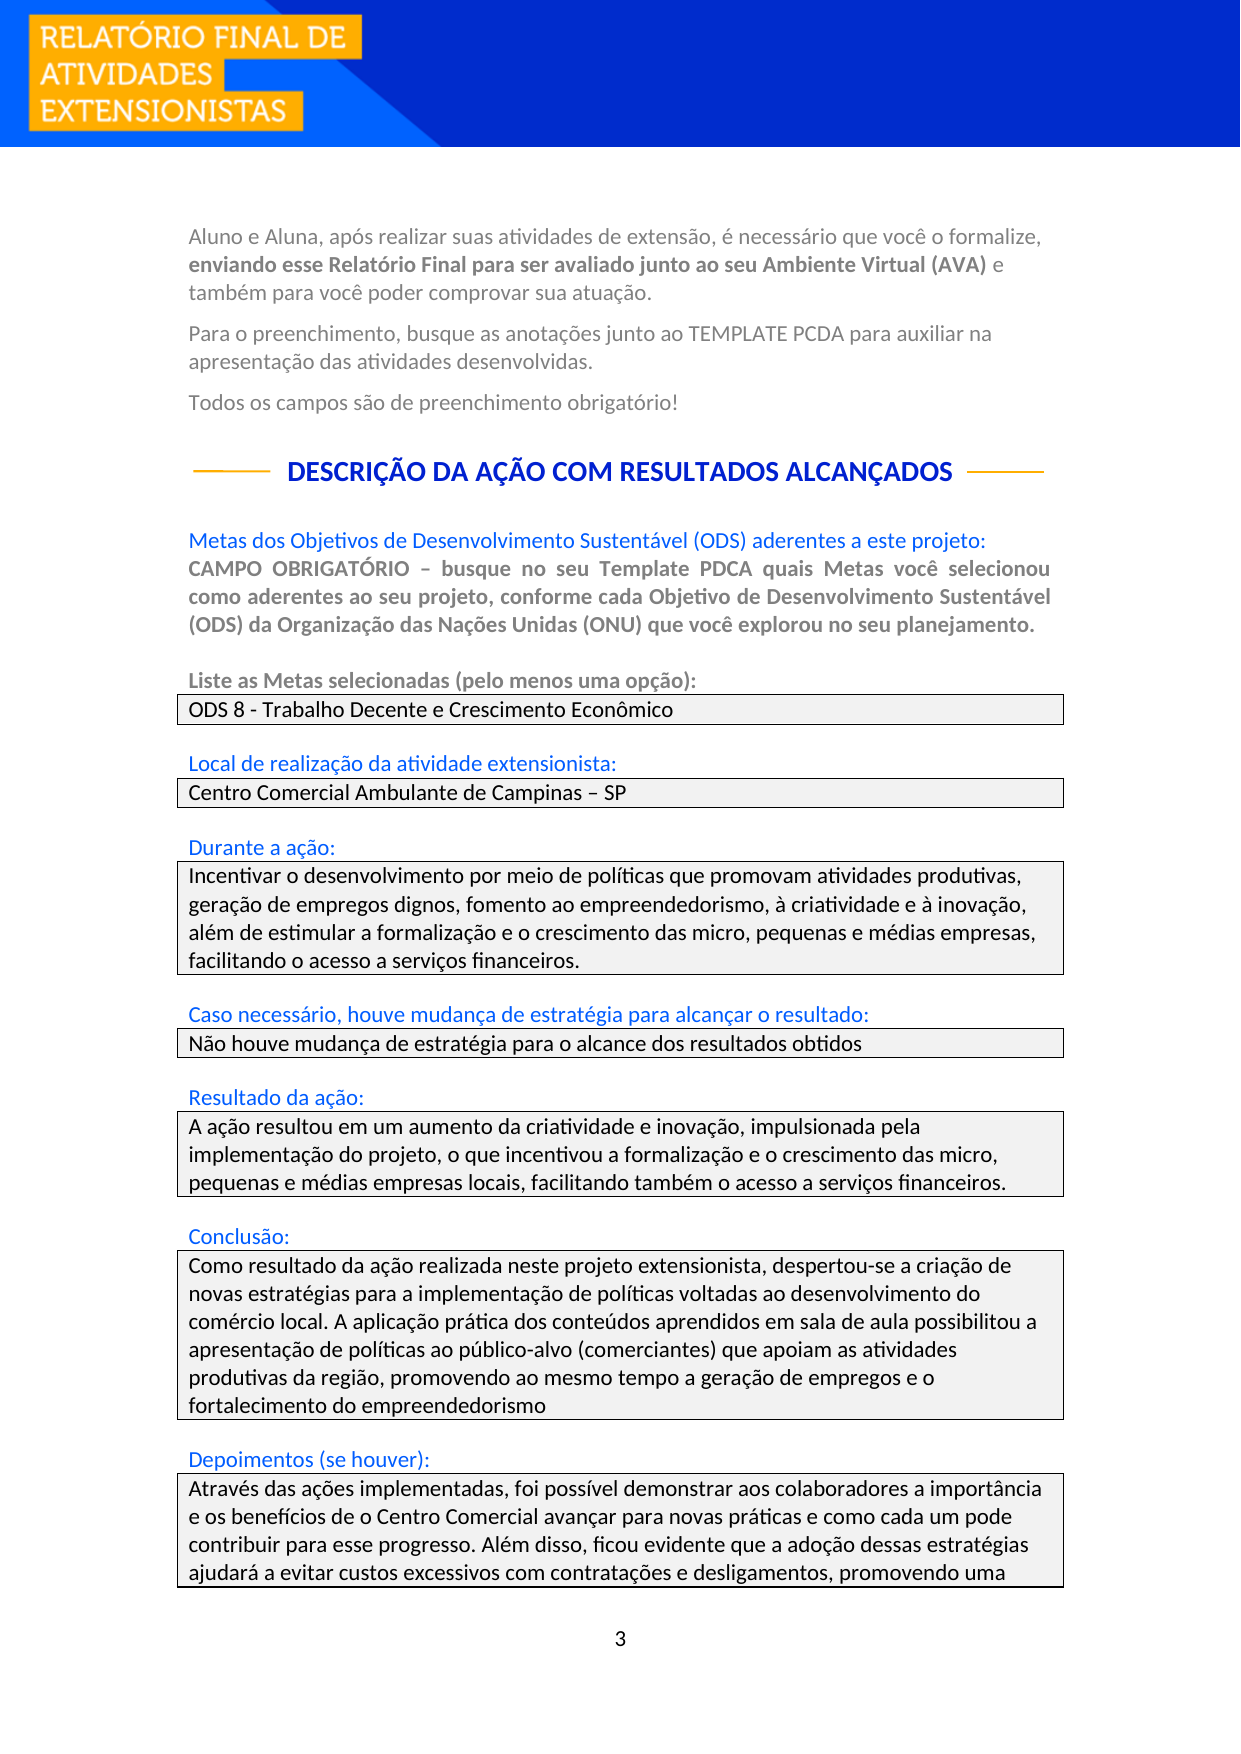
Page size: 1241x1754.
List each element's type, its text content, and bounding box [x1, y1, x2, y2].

table_cell A ação resultou em um aumento da criatividade e inovação, impulsionada pela implementação do projeto, o que incentivou a formalização e o crescimento das micro, pequenas e médias empresas locais, facilitando também o acesso a serviços financeiros. [178, 1112, 1063, 1196]
table_cell Depoimentos (se houver): [177, 1420, 1063, 1473]
table_cell Durante a ação: [177, 808, 1063, 861]
table_cell DESCRIÇÃO DA AÇÃO COM RESULTADOS ALCANÇADOS [177, 428, 1063, 501]
table_cell Conclusão: [177, 1197, 1063, 1250]
table_cell Aluno e Aluna, após realizar suas atividades de extensão, é necessário que você o formalize, enviando esse Relatório Final para ser avaliado junto ao seu Ambiente Virtual (AVA) e também para você poder comprovar sua atuação. Para o preenchimento, busque as anotações junto ao TEMPLATE PCDA para auxiliar na apresentação das atividades desenvolvidas. Todos os campos são de preenchimento obrigatório! [177, 210, 1063, 428]
table_cell Não houve mudança de estratégia para o alcance dos resultados obtidos [178, 1029, 1063, 1057]
table_cell ODS 8 - Trabalho Decente e Crescimento Econômico [178, 695, 1063, 723]
table_cell Resultado da ação: [177, 1058, 1063, 1111]
table_cell Local de realização da atividade extensionista: [177, 725, 1063, 777]
table_cell Como resultado da ação realizada neste projeto extensionista, despertou-se a criação de novas estratégias para a implementação de políticas voltadas ao desenvolvimento do comércio local. A aplicação prática dos conteúdos aprendidos em sala de aula possibilitou a apresentação de políticas ao público-alvo (comerciantes) que apoiam as atividades produtivas da região, promovendo ao mesmo tempo a geração de empregos e o fortalecimento do empreendedorismo [178, 1251, 1063, 1419]
table_cell Metas dos Objetivos de Desenvolvimento Sustentável (ODS) aderentes a este projeto: CAMPO OBRIGATÓRIO – busque no seu Template PDCA quais Metas você selecionou como aderentes ao seu projeto, conforme cada Objetivo de Desenvolvimento Sustentável (ODS) da Organização das Nações Unidas (ONU) que você explorou no seu planejamento. Liste as Metas selecionadas (pelo menos uma opção): [177, 501, 1063, 694]
table_cell Centro Comercial Ambulante de Campinas – SP [178, 779, 1063, 807]
picture [0, 0, 1240, 147]
table_cell Incentivar o desenvolvimento por meio de políticas que promovam atividades produtivas, geração de empregos dignos, fomento ao empreendedorismo, à criatividade e à inovação, além de estimular a formalização e o crescimento das micro, pequenas e médias empresas, facilitando o acesso a serviços financeiros. [178, 862, 1063, 974]
table_cell Caso necessário, houve mudança de estratégia para alcançar o resultado: [177, 975, 1063, 1028]
